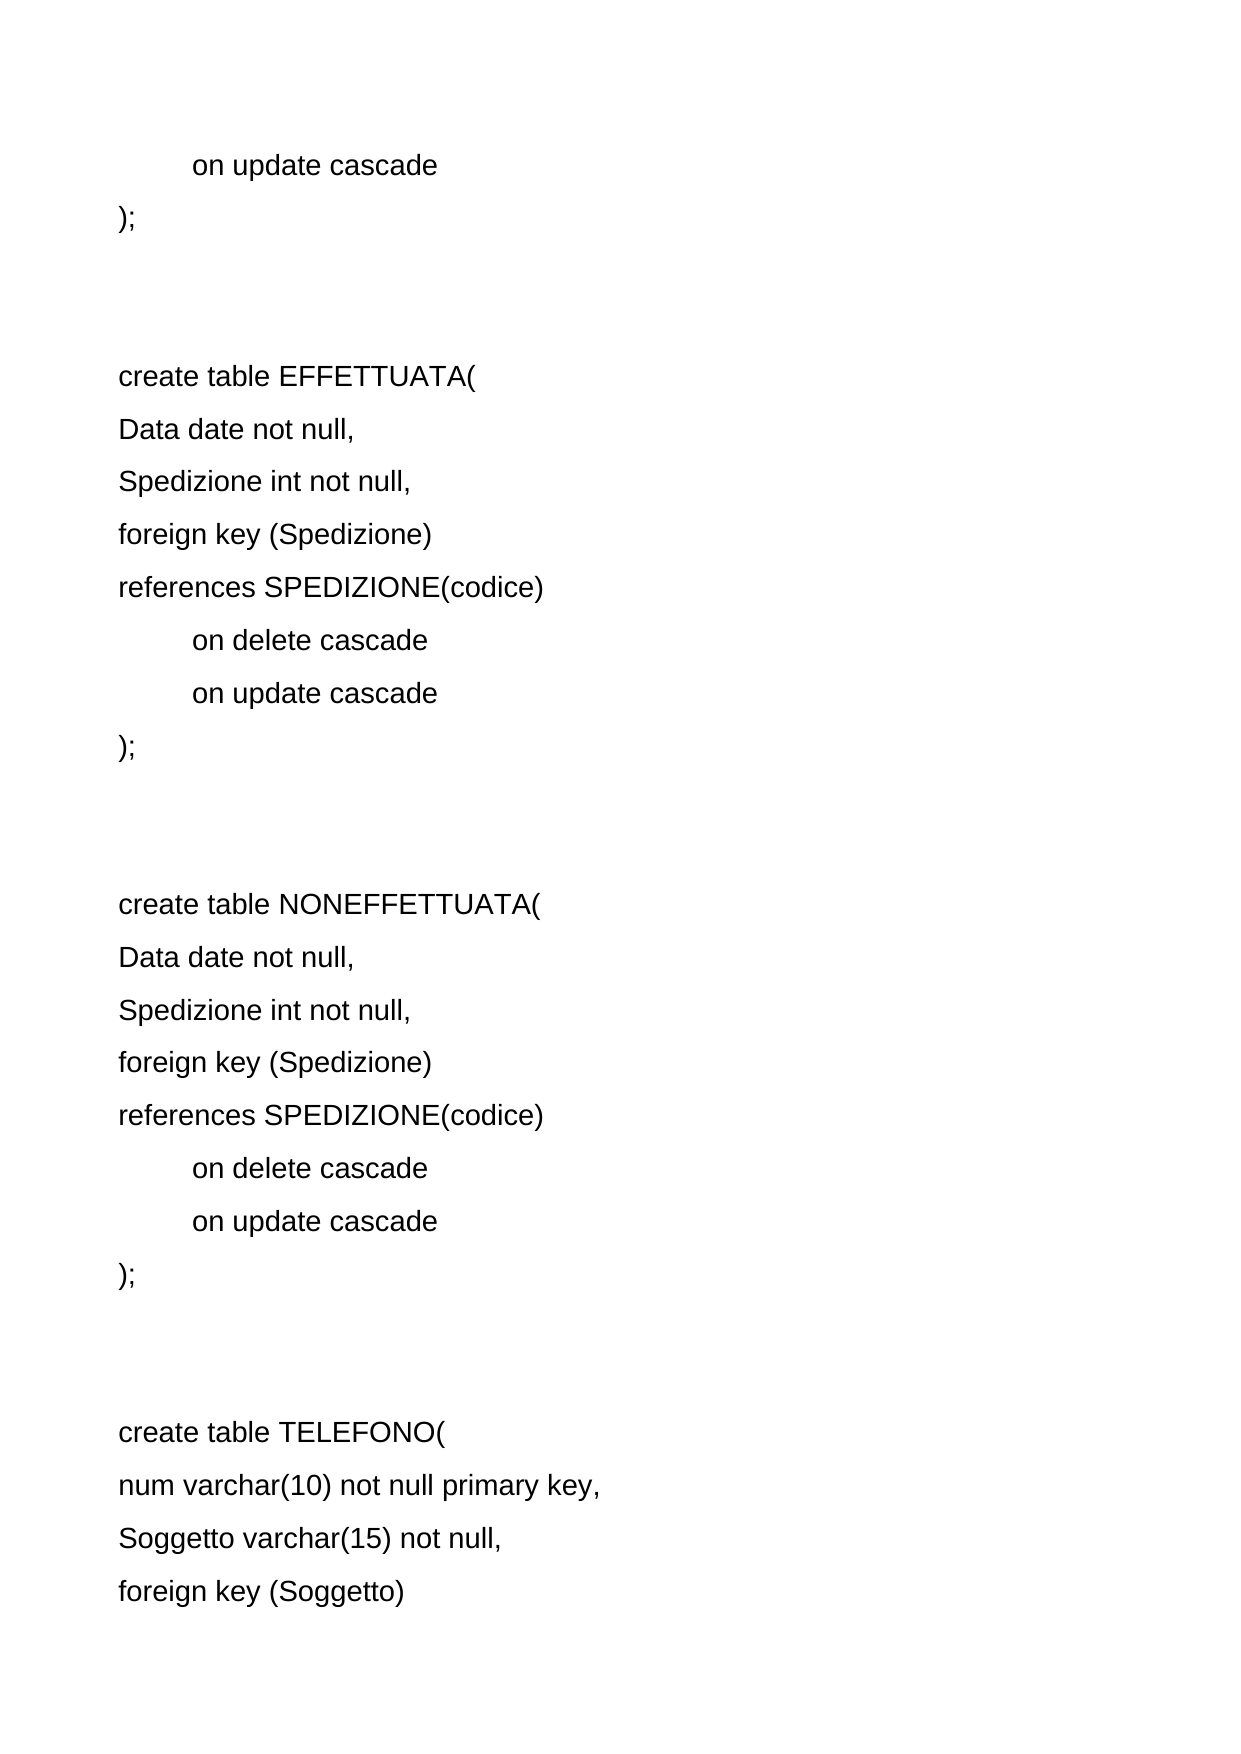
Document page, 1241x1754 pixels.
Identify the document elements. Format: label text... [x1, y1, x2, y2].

text foreign key (Spedizione) [118, 1045, 1122, 1079]
text ); [118, 200, 1122, 234]
text references SPEDIZIONE(codice) [118, 1098, 1122, 1132]
text ); [118, 728, 1122, 762]
text Data date not null, [118, 940, 1122, 973]
text num varchar(10) not null primary key, [118, 1468, 1122, 1501]
text create table EFFETTUATA( [118, 359, 1122, 392]
text references SPEDIZIONE(codice) [118, 570, 1122, 604]
text on update cascade [118, 676, 1122, 709]
text foreign key (Spedizione) [118, 517, 1122, 551]
text foreign key (Soggetto) [118, 1573, 1122, 1607]
text ); [118, 1257, 1122, 1290]
text Spedizione int not null, [118, 464, 1122, 498]
text create table NONEFFETTUATA( [118, 887, 1122, 921]
text on delete cascade [118, 623, 1122, 656]
text Soggetto varchar(15) not null, [118, 1521, 1122, 1554]
text on update cascade [118, 148, 1122, 181]
text on delete cascade [118, 1151, 1122, 1184]
text create table TELEFONO( [118, 1415, 1122, 1449]
text on update cascade [118, 1204, 1122, 1237]
text Data date not null, [118, 412, 1122, 445]
text Spedizione int not null, [118, 993, 1122, 1026]
